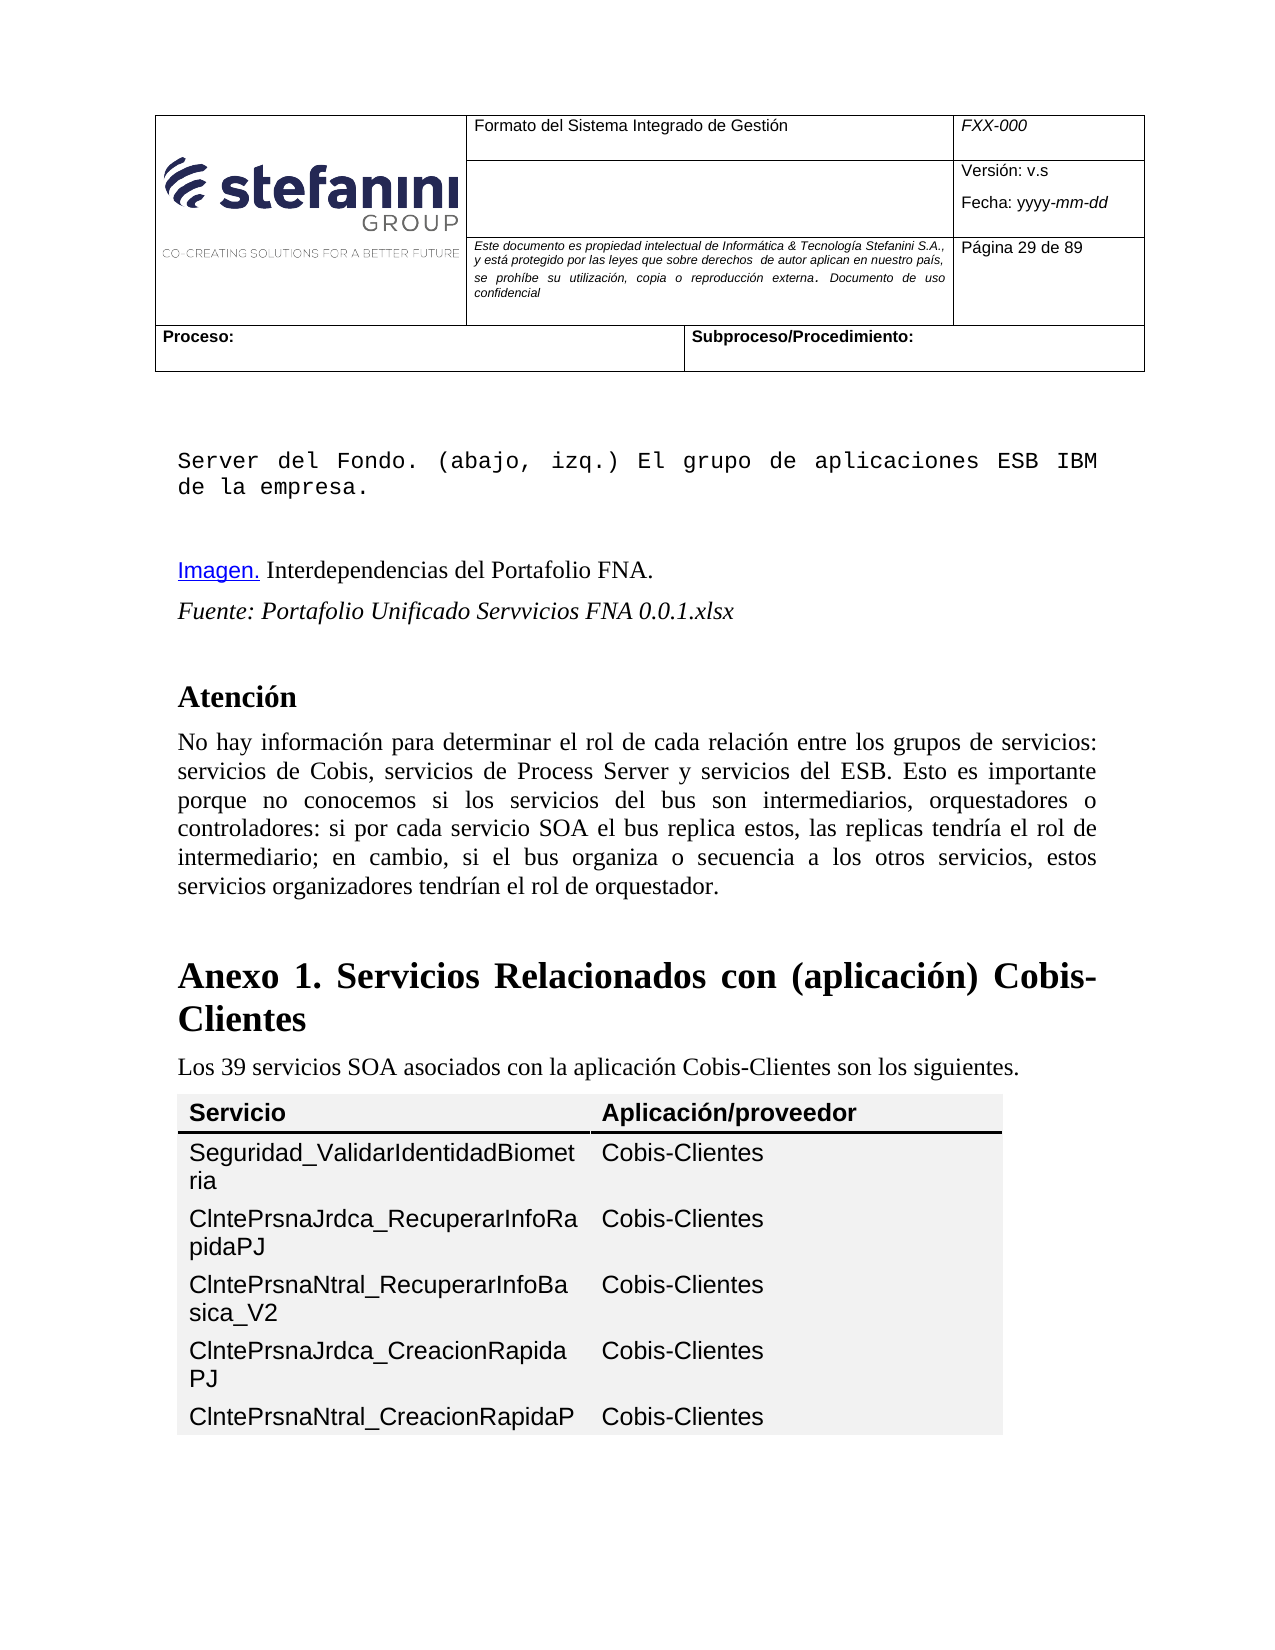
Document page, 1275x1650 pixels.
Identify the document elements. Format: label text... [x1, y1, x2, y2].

table_cell ClntePrsnaNtral_RecuperarInfoBasica_V2 [178, 1266, 590, 1331]
table_cell Cobis-Clientes [591, 1266, 1002, 1331]
text Imagen. Interdependencias del Portafolio FNA. [177, 555, 1098, 584]
table_cell Cobis-Clientes [591, 1200, 1002, 1265]
table_header Servicio [178, 1095, 590, 1131]
table_header Aplicación/proveedor [591, 1095, 1002, 1131]
table_cell Cobis-Clientes [591, 1332, 1002, 1397]
subtitle Atención [177, 679, 1098, 715]
table_cell ClntePrsnaJrdca_CreacionRapidaPJ [178, 1332, 590, 1397]
table_cell Seguridad_ValidarIdentidadBiometria [178, 1134, 590, 1199]
subtitle Anexo 1. Servicios Relacionados con (aplicación) Cobis-Clientes [177, 953, 1098, 1040]
table_cell Cobis-Clientes [591, 1398, 1002, 1434]
table_cell ClntePrsnaNtral_CreacionRapidaPN [178, 1398, 590, 1434]
text Los 39 servicios SOA asociados con la aplicación Cobis-Clientes son los siguientes. [177, 1052, 1098, 1081]
picture [162, 157, 460, 261]
text Fuente: Portafolio Unificado Servvicios FNA 0.0.1.xlsx [177, 596, 1098, 625]
text No hay información para determinar el rol de cada relación entre los grupos de servicios: servicios de Cobis, servicios de Process Server y servicios del ESB. Esto es importante porque no conocemos si los servicios del bus son intermediarios, orquestadores o controladores: si por cada servicio SOA el bus replica estos, las replicas tendría el rol de intermediario; en cambio, si el bus organiza o secuencia a los otros servicios, estos servicios organizadores tendrían el rol de orquestador. [177, 727, 1098, 900]
table_cell Cobis-Clientes [591, 1134, 1002, 1199]
table_cell ClntePrsnaJrdca_RecuperarInfoRapidaPJ [178, 1200, 590, 1265]
